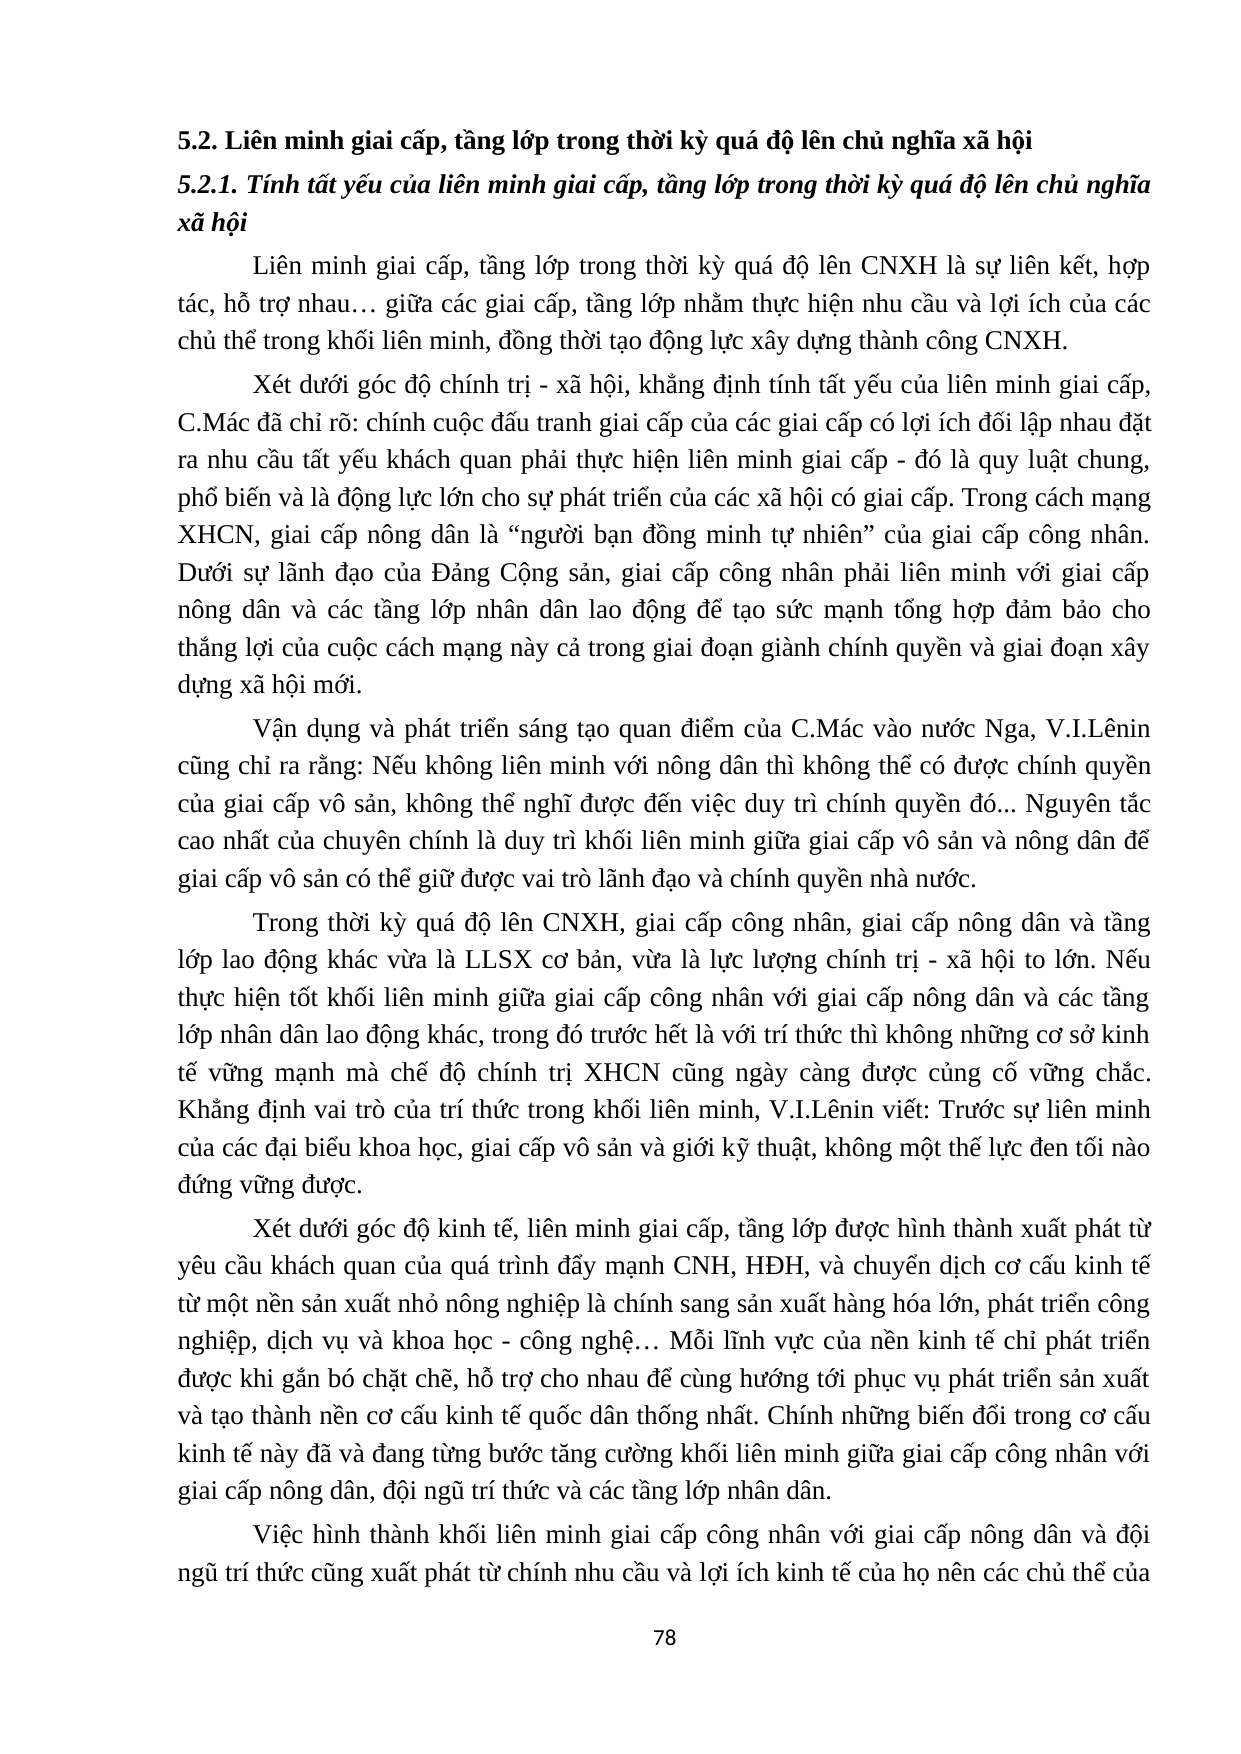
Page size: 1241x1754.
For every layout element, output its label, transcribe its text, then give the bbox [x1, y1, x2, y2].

text Xét dưới góc độ chính trị - xã hội, khẳng định tính tất yếu của liên minh giai cấp, C.Mác đã chỉ rõ: chính cuộc đấu tranh giai cấp của các giai cấp có lợi ích đối lập nhau đặt ra nhu cầu tất yếu khách quan phải thực hiện liên minh giai cấp - đó là quy luật chung, phổ biến và là động lực lớn cho sự phát triển của các xã hội có giai cấp. Trong cách mạng XHCN, giai cấp nông dân là “người bạn đồng minh tự nhiên” của giai cấp công nhân. Dưới sự lãnh đạo của Đảng Cộng sản, giai cấp công nhân phải liên minh với giai cấp nông dân và các tầng lớp nhân dân lao động để tạo sức mạnh tổng hợp đảm bảo cho thắng lợi của cuộc cách mạng này cả trong giai đoạn giành chính quyền và giai đoạn xây dựng xã hội mới. [177, 362, 1152, 699]
text Xét dưới góc độ kinh tế, liên minh giai cấp, tầng lớp được hình thành xuất phát từ yêu cầu khách quan của quá trình đẩy mạnh CNH, HĐH, và chuyển dịch cơ cấu kinh tế từ một nền sản xuất nhỏ nông nghiệp là chính sang sản xuất hàng hóa lớn, phát triển công nghiệp, dịch vụ và khoa học - công nghệ… Mỗi lĩnh vực của nền kinh tế chỉ phát triển được khi gắn bó chặt chẽ, hỗ trợ cho nhau để cùng hướng tới phục vụ phát triển sản xuất và tạo thành nền cơ cấu kinh tế quốc dân thống nhất. Chính những biến đổi trong cơ cấu kinh tế này đã và đang từng bước tăng cường khối liên minh giữa giai cấp công nhân với giai cấp nông dân, đội ngũ trí thức và các tầng lớp nhân dân. [177, 1206, 1152, 1506]
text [177, 1512, 1152, 1587]
text Vận dụng và phát triển sáng tạo quan điểm của C.Mác vào nước Nga, V.I.Lênin cũng chỉ ra rằng: Nếu không liên minh với nông dân thì không thể có được chính quyền của giai cấp vô sản, không thể nghĩ được đến việc duy trì chính quyền đó... Nguyên tắc cao nhất của chuyên chính là duy trì khối liên minh giữa giai cấp vô sản và nông dân để giai cấp vô sản có thể giữ được vai trò lãnh đạo và chính quyền nhà nước. [177, 706, 1152, 893]
subtitle 5.2.1. Tính tất yếu của liên minh giai cấp, tầng lớp trong thời kỳ quá độ lên chủ nghĩa xã hội [177, 162, 1152, 237]
subtitle 5.2. Liên minh giai cấp, tầng lớp trong thời kỳ quá độ lên chủ nghĩa xã hội [177, 118, 1152, 156]
text Trong thời kỳ quá độ lên CNXH, giai cấp công nhân, giai cấp nông dân và tầng lớp lao động khác vừa là LLSX cơ bản, vừa là lực lượng chính trị - xã hội to lớn. Nếu thực hiện tốt khối liên minh giữa giai cấp công nhân với giai cấp nông dân và các tầng lớp nhân dân lao động khác, trong đó trước hết là với trí thức thì không những cơ sở kinh tế vững mạnh mà chế độ chính trị XHCN cũng ngày càng được củng cố vững chắc. Khẳng định vai trò của trí thức trong khối liên minh, V.I.Lênin viết: Trước sự liên minh của các đại biểu khoa học, giai cấp vô sản và giới kỹ thuật, không một thế lực đen tối nào đứng vững được. [177, 899, 1152, 1199]
text Liên minh giai cấp, tầng lớp trong thời kỳ quá độ lên CNXH là sự liên kết, hợp tác, hỗ trợ nhau… giữa các giai cấp, tầng lớp nhằm thực hiện nhu cầu và lợi ích của các chủ thể trong khối liên minh, đồng thời tạo động lực xây dựng thành công CNXH. [177, 243, 1152, 356]
